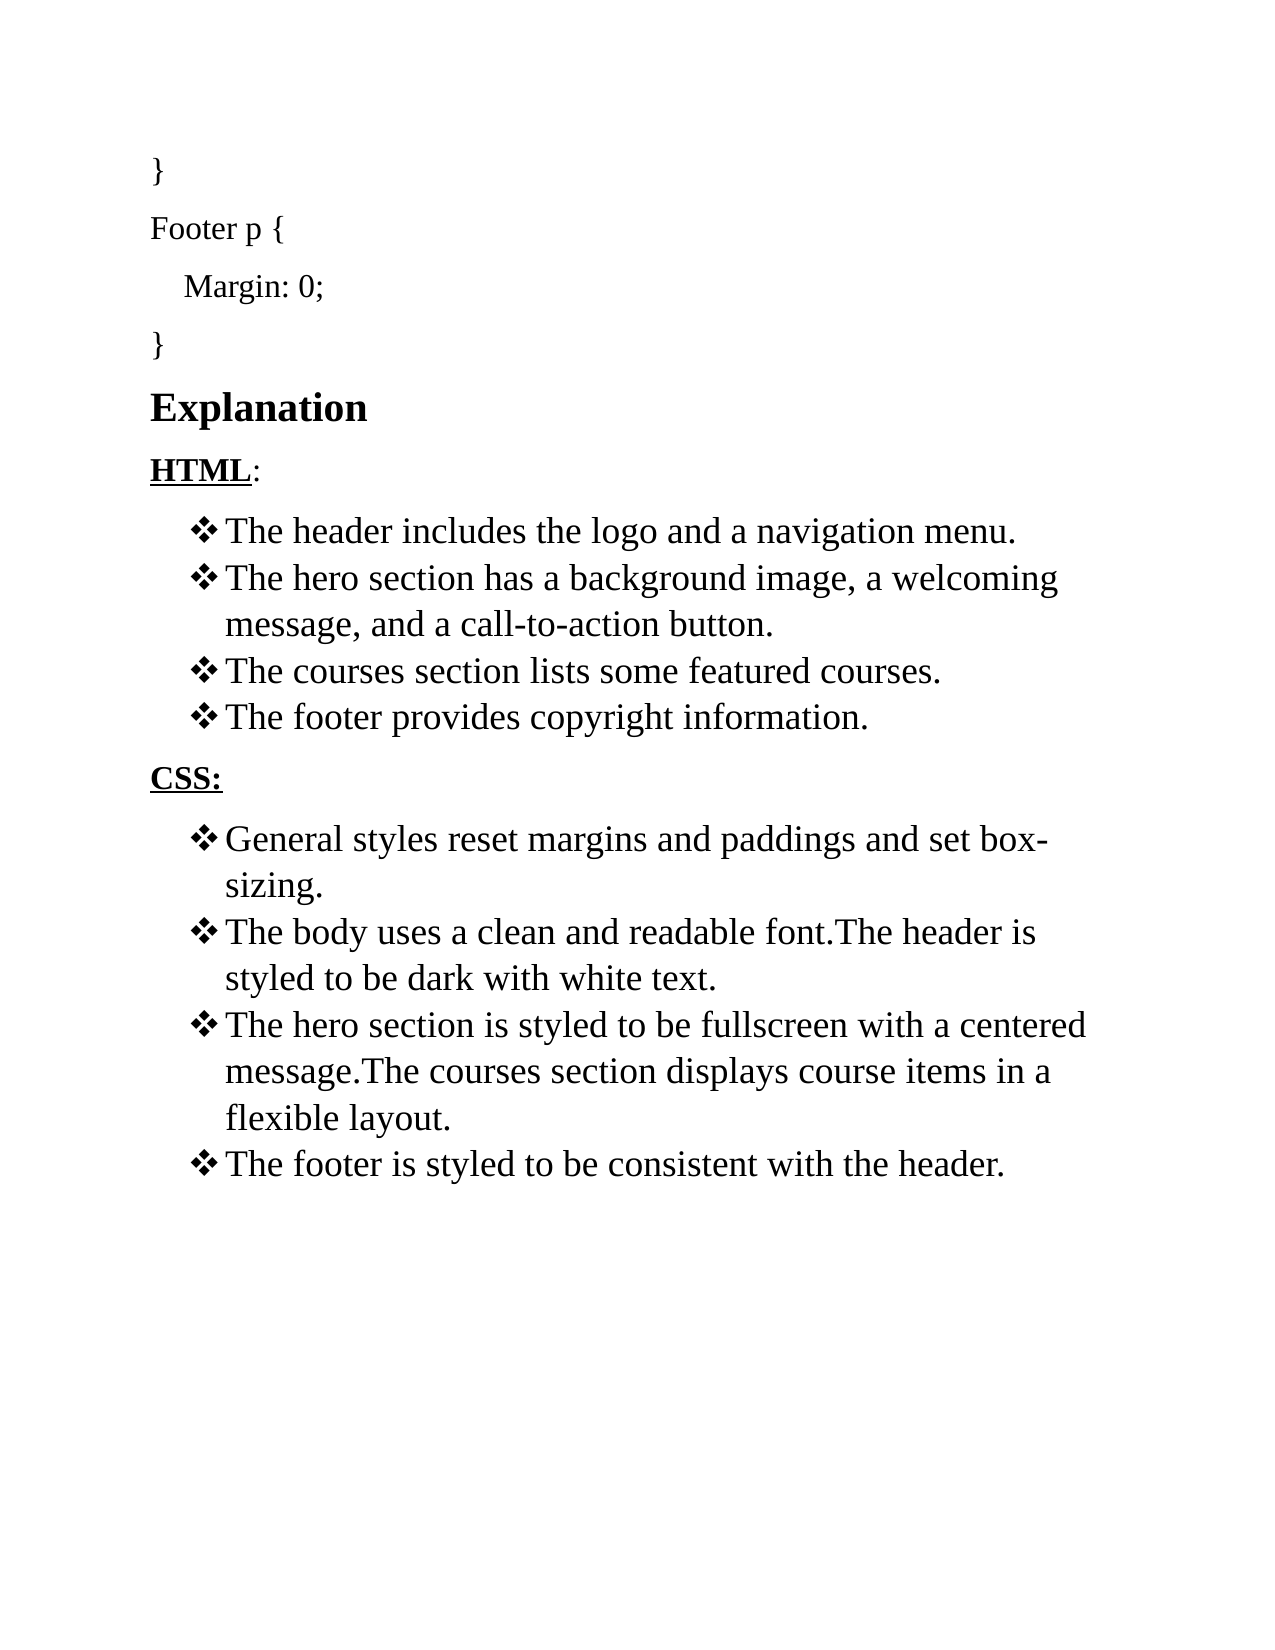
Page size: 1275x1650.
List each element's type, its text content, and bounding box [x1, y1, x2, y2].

list The header includes the logo and a navigation menu. [187, 508, 1125, 552]
text } [150, 150, 1125, 188]
list The footer provides copyright information. [187, 695, 1125, 738]
list General styles reset margins and paddings and set box-sizing. [187, 816, 1125, 906]
text Margin: 0; [150, 266, 1125, 304]
text Explanation [150, 382, 1125, 430]
text } [150, 324, 1125, 362]
text CSS: [150, 758, 1125, 796]
list The hero section is styled to be fullscreen with a centered message.The courses section displays course items in a flexible layout. [187, 1002, 1125, 1138]
list The body uses a clean and readable font.The header is styled to be dark with white text. [187, 909, 1125, 999]
list The hero section has a background image, a welcoming message, and a call-to-action button. [187, 555, 1125, 645]
list The courses section lists some featured courses. [187, 648, 1125, 691]
list The footer is styled to be consistent with the header. [187, 1142, 1125, 1185]
text HTML: [150, 450, 1125, 489]
text Footer p { [150, 208, 1125, 246]
